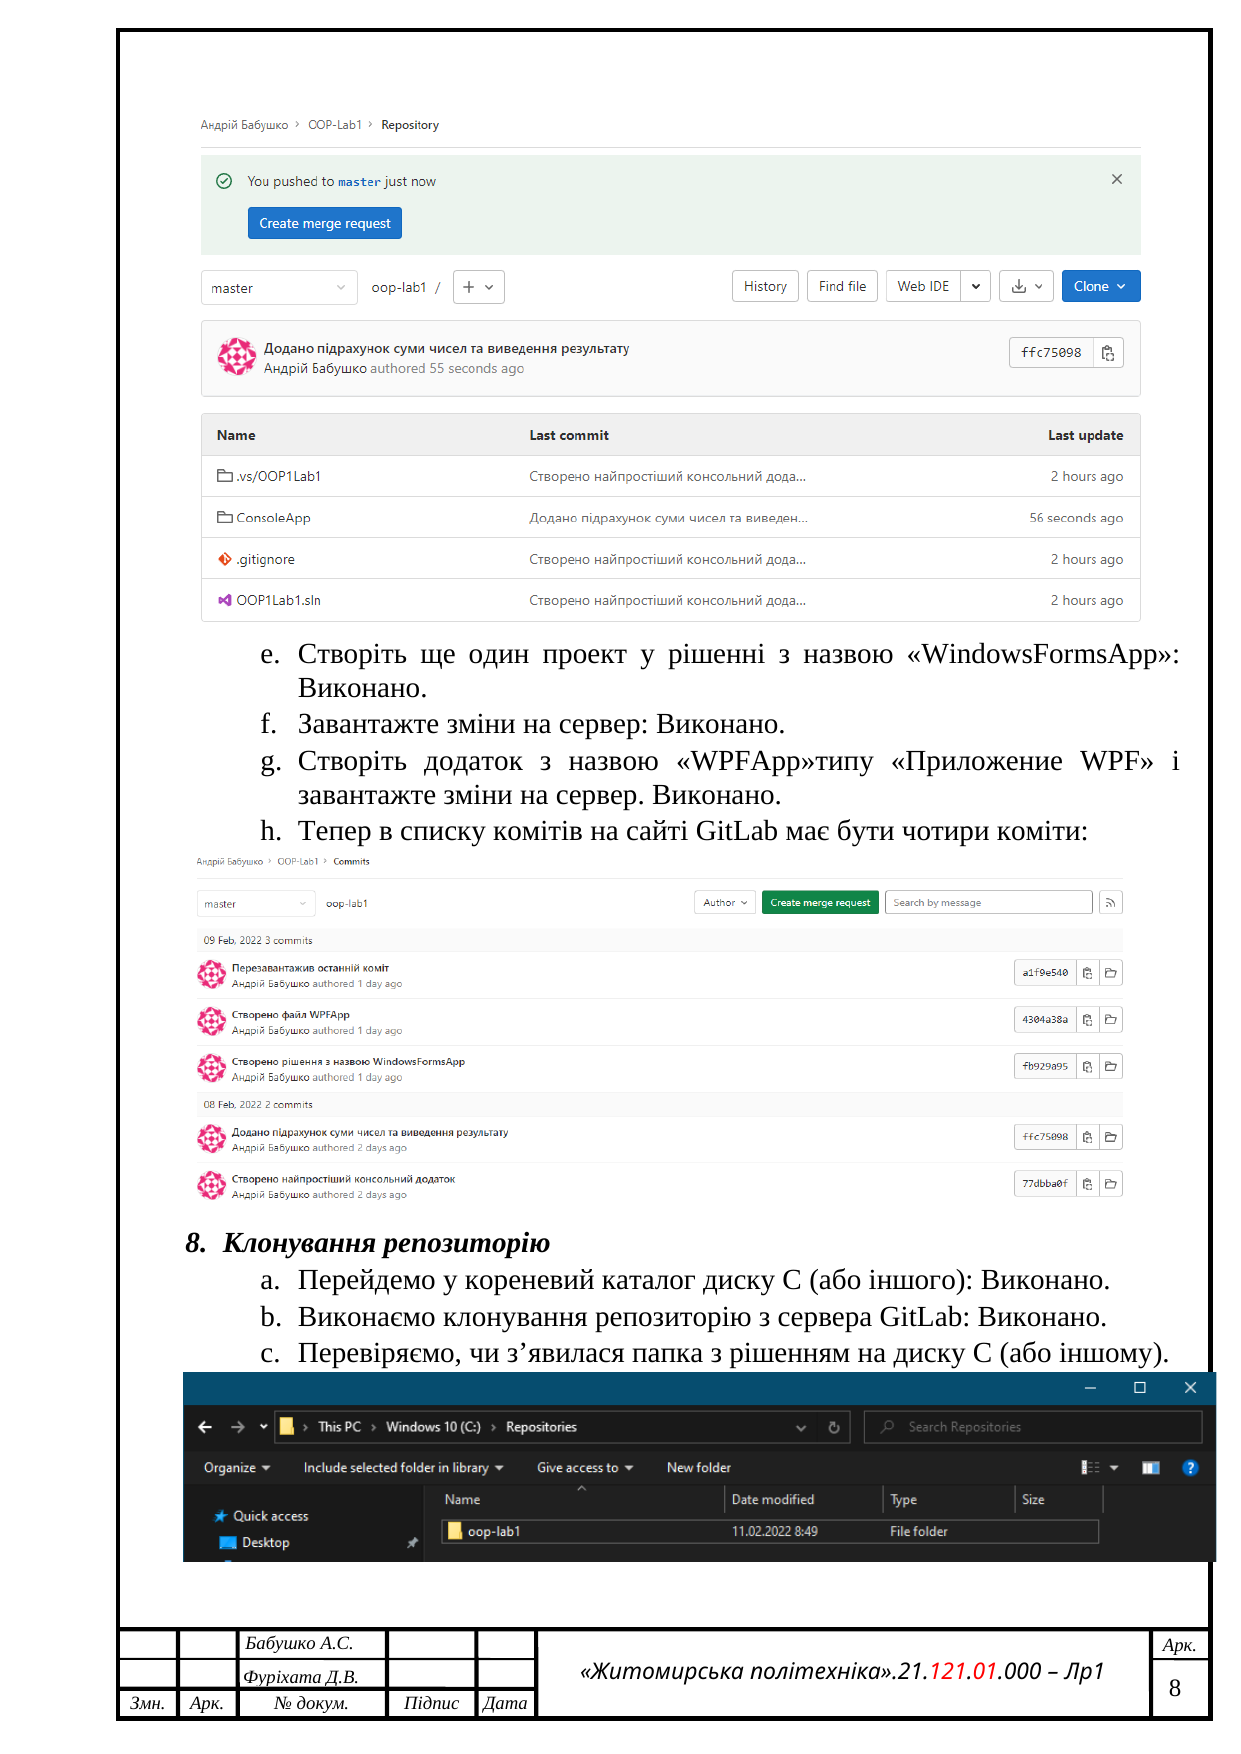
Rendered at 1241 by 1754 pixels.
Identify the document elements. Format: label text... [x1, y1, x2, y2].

list Створіть додаток з назвою «WPFApp»типу «Приложение WPF» і завантажте зміни на сервер. Виконано. [260, 743, 1181, 810]
list Клонування репозиторію [185, 1225, 1181, 1259]
list Тепер в списку комітів на сайті GitLab має бути чотири коміти: [260, 813, 1181, 847]
list Завантажте зміни на сервер: Виконано. [260, 707, 1181, 740]
picture [1186, 1383, 1195, 1392]
list Виконаємо клонування репозиторію з сервера GitLab: Виконано. [260, 1299, 1181, 1332]
picture [183, 850, 1149, 1223]
list Перейдемо у кореневий каталог диску C (або іншого): Виконано. [260, 1262, 1181, 1296]
picture [185, 1406, 1217, 1562]
list Перевіряємо, чи з’явилася папка з рішенням на диску C (або іншому). [260, 1335, 1181, 1369]
picture [183, 102, 1149, 634]
list Створіть ще один проект у рішенні з назвою «WindowsFormsApp»: Виконано. [260, 636, 1181, 703]
